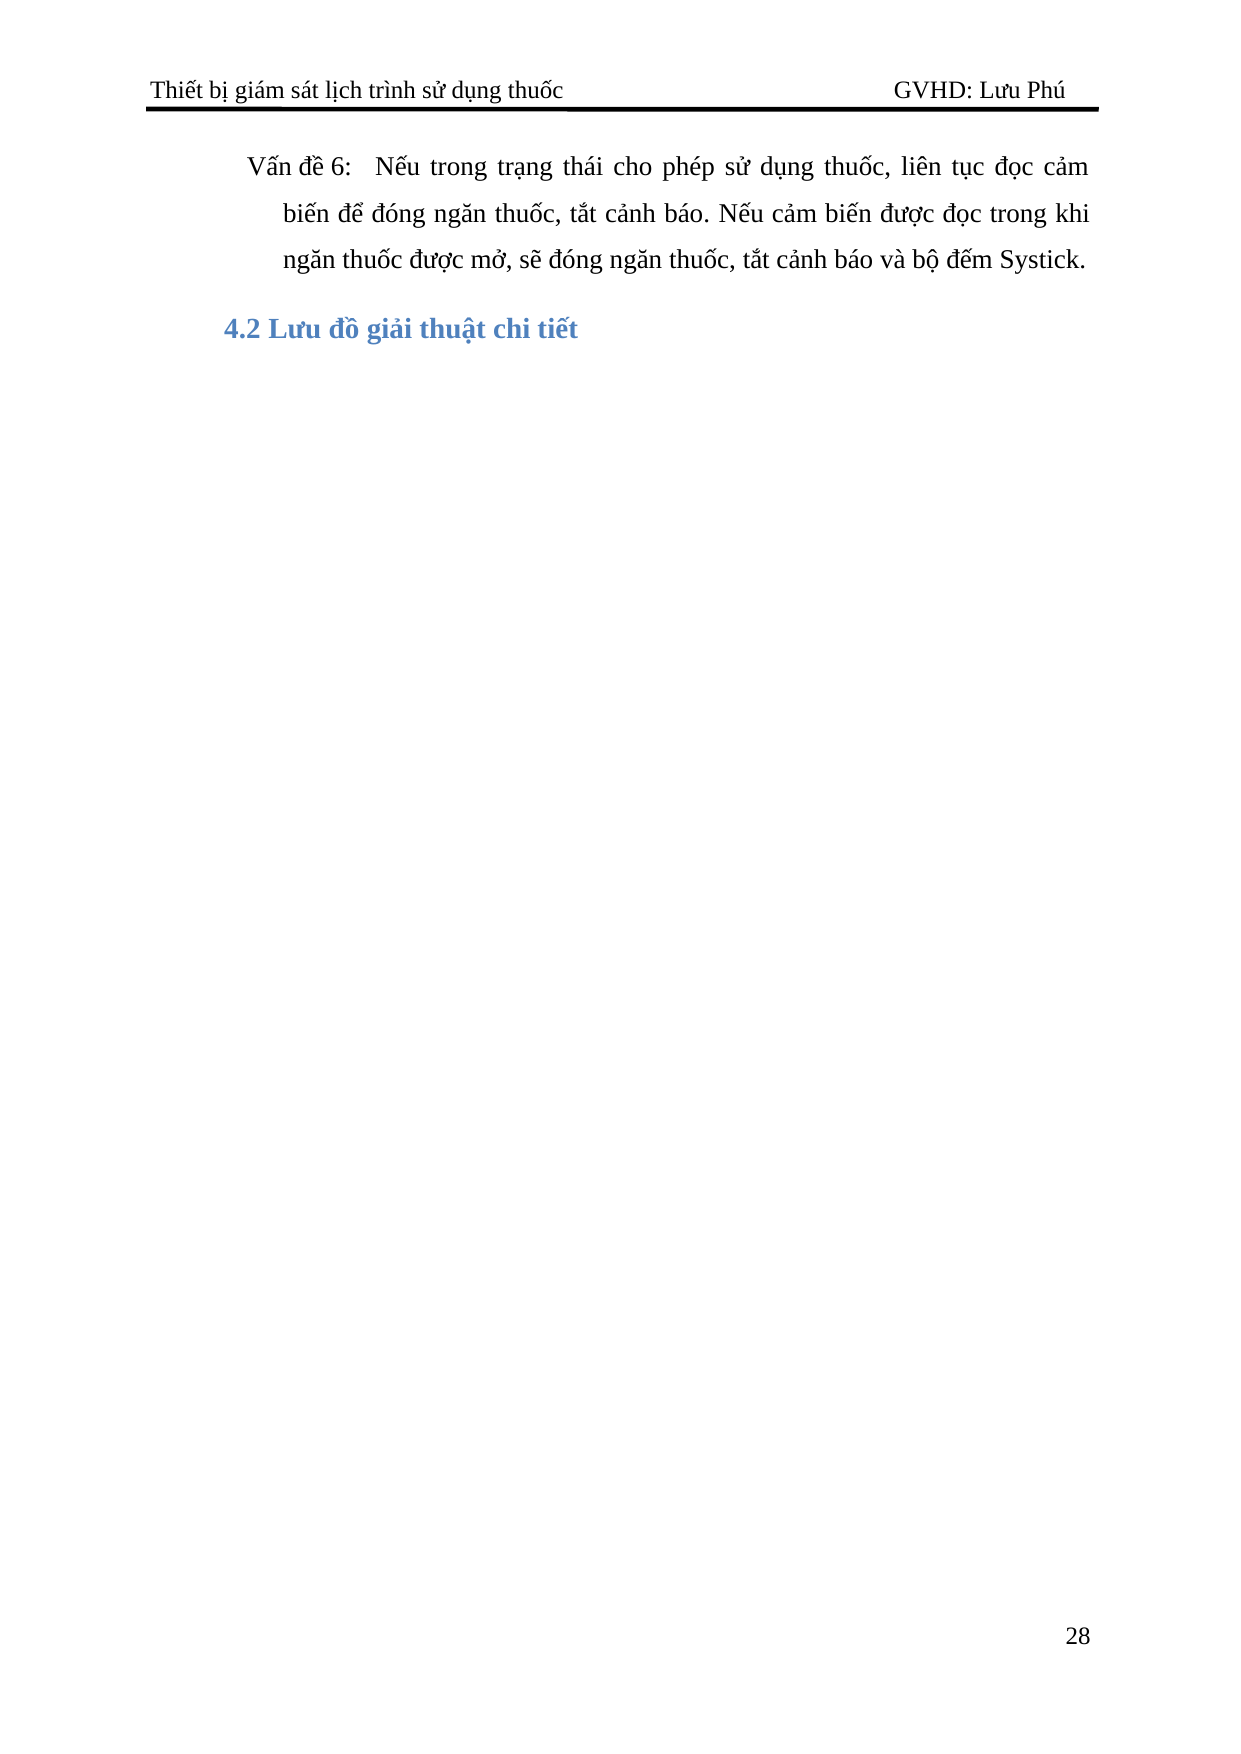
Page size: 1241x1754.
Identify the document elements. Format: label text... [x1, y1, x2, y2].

subtitle Lưu đồ giải thuật chi tiết [224, 311, 1090, 344]
list Nếu trong trạng thái cho phép sử dụng thuốc, liên tục đọc cảm biến để đóng ngăn thuốc, tắt cảnh báo. Nếu cảm biến được đọc trong khi ngăn thuốc được mở, sẽ đóng ngăn thuốc, tắt cảnh báo và bộ đếm Systick. [247, 150, 1090, 274]
